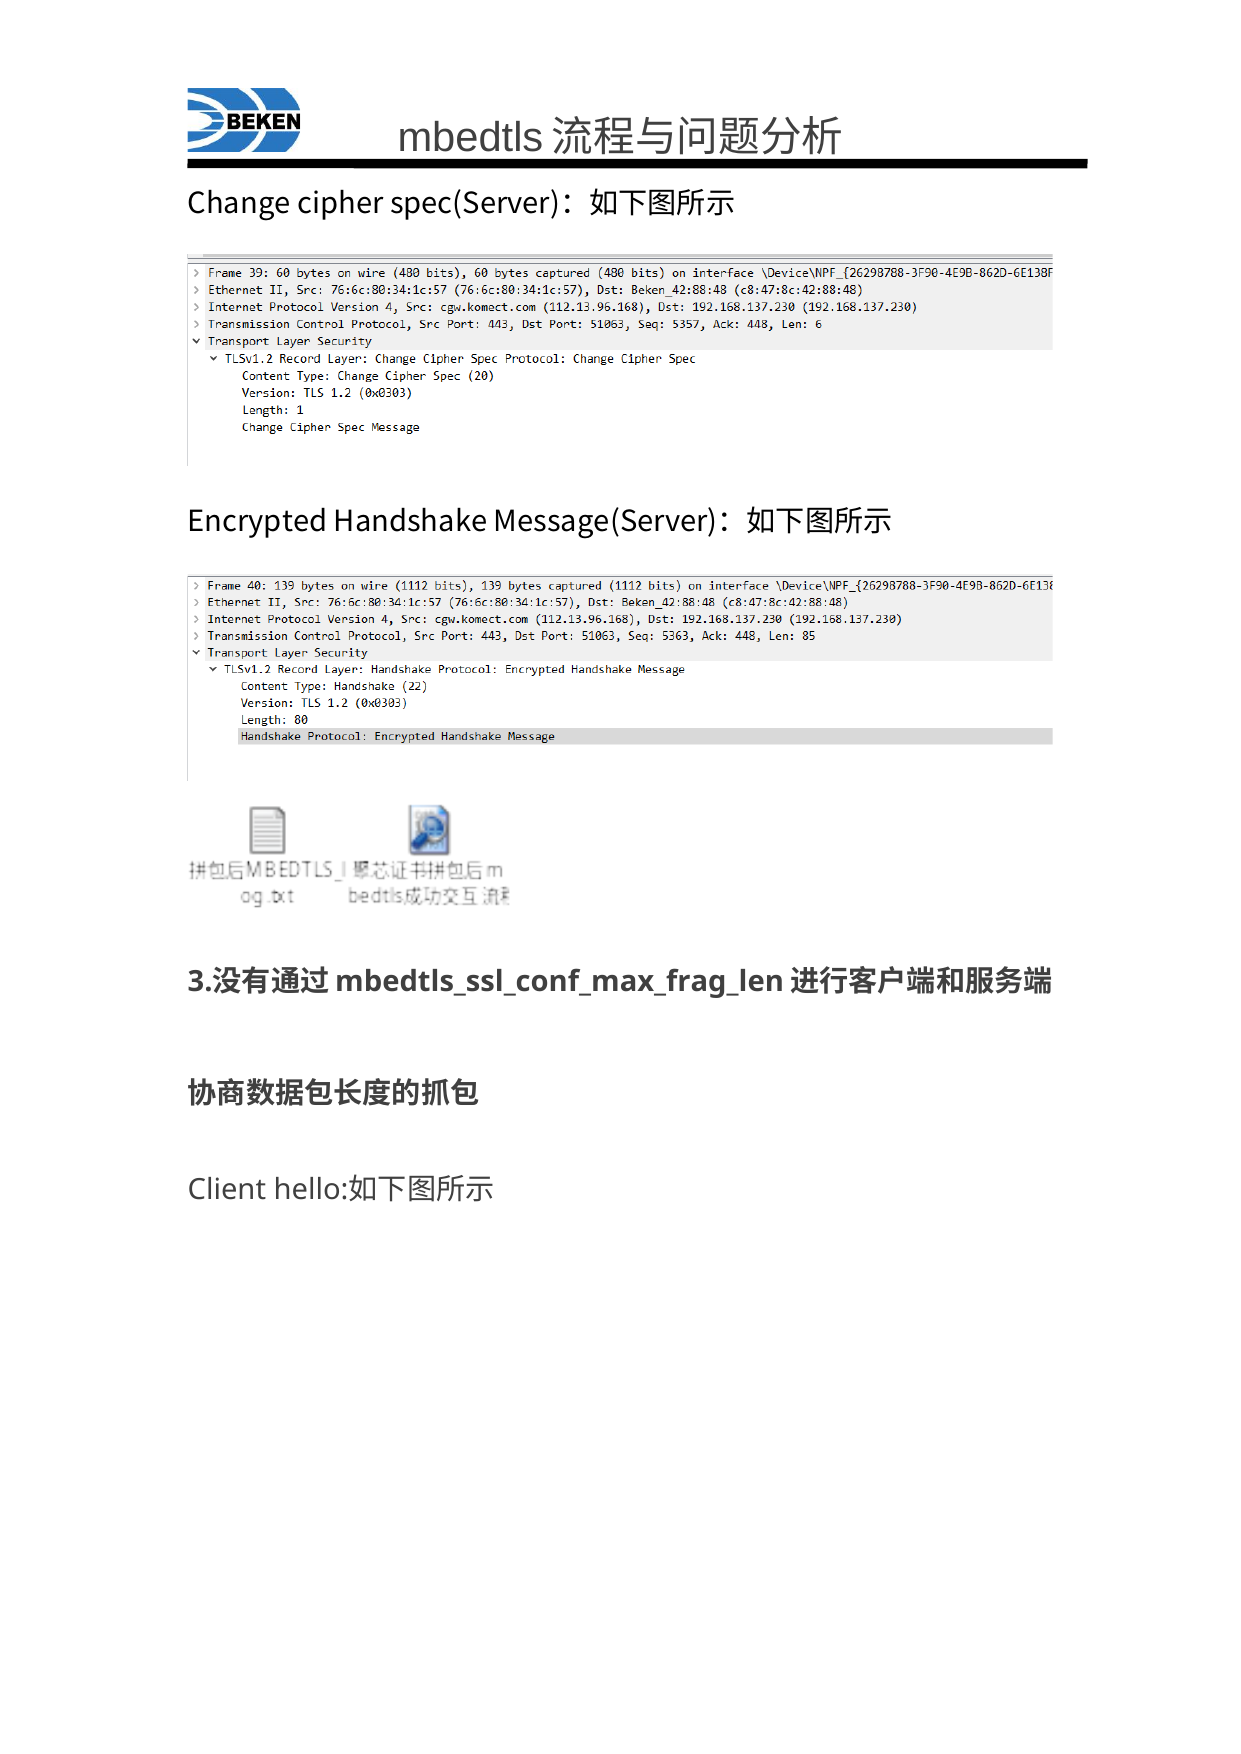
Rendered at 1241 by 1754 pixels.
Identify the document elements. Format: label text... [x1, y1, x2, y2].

picture [187, 574, 1053, 781]
picture [187, 88, 300, 152]
text Encrypted Handshake Message(Server)：如下图所示 [187, 486, 1053, 551]
subtitle 3.没有通过mbedtls_ssl_conf_max_frag_len进行客户端和服务端协商数据包长度的抓包 [187, 946, 1053, 1124]
picture [187, 254, 1053, 466]
text Change cipher spec(Server)：如下图所示 [187, 169, 1053, 234]
text Client hello:如下图所示 [187, 1154, 1053, 1219]
